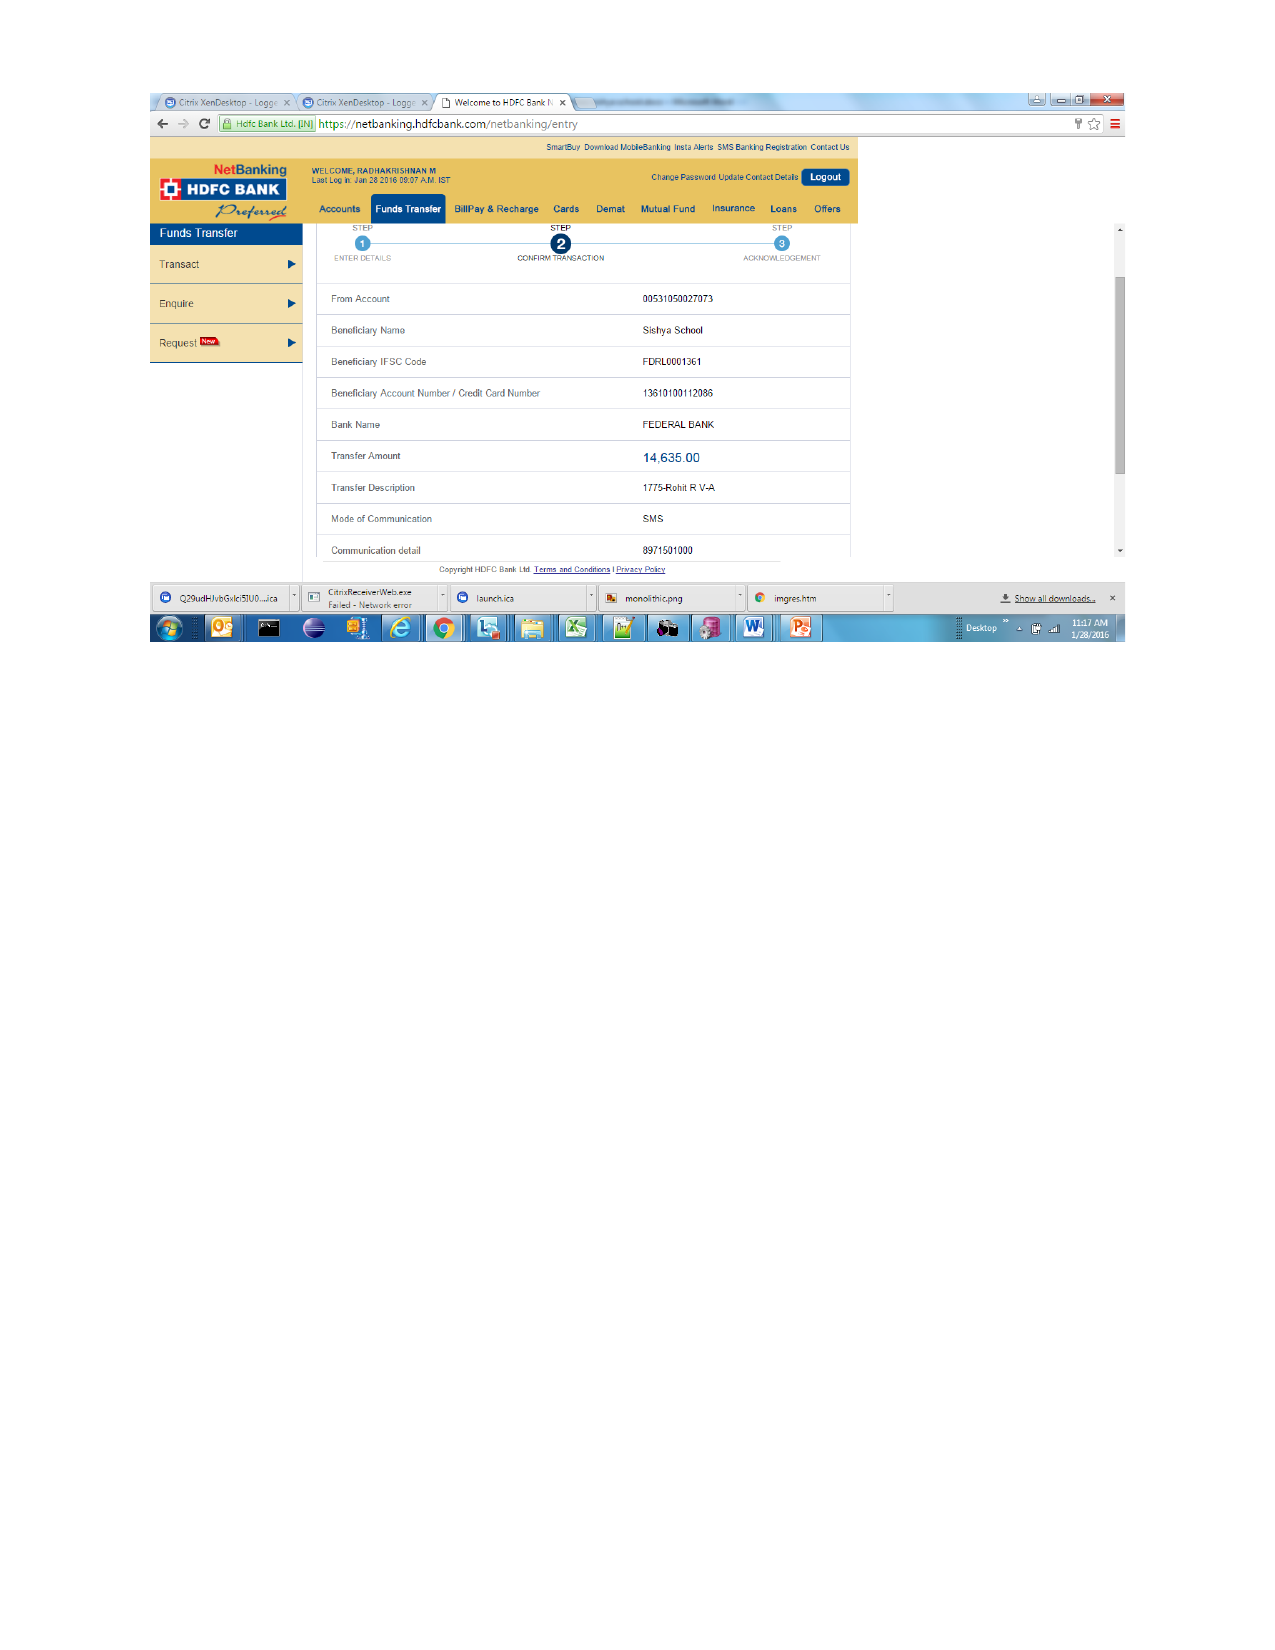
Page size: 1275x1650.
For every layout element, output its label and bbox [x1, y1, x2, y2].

picture [150, 93, 1125, 642]
